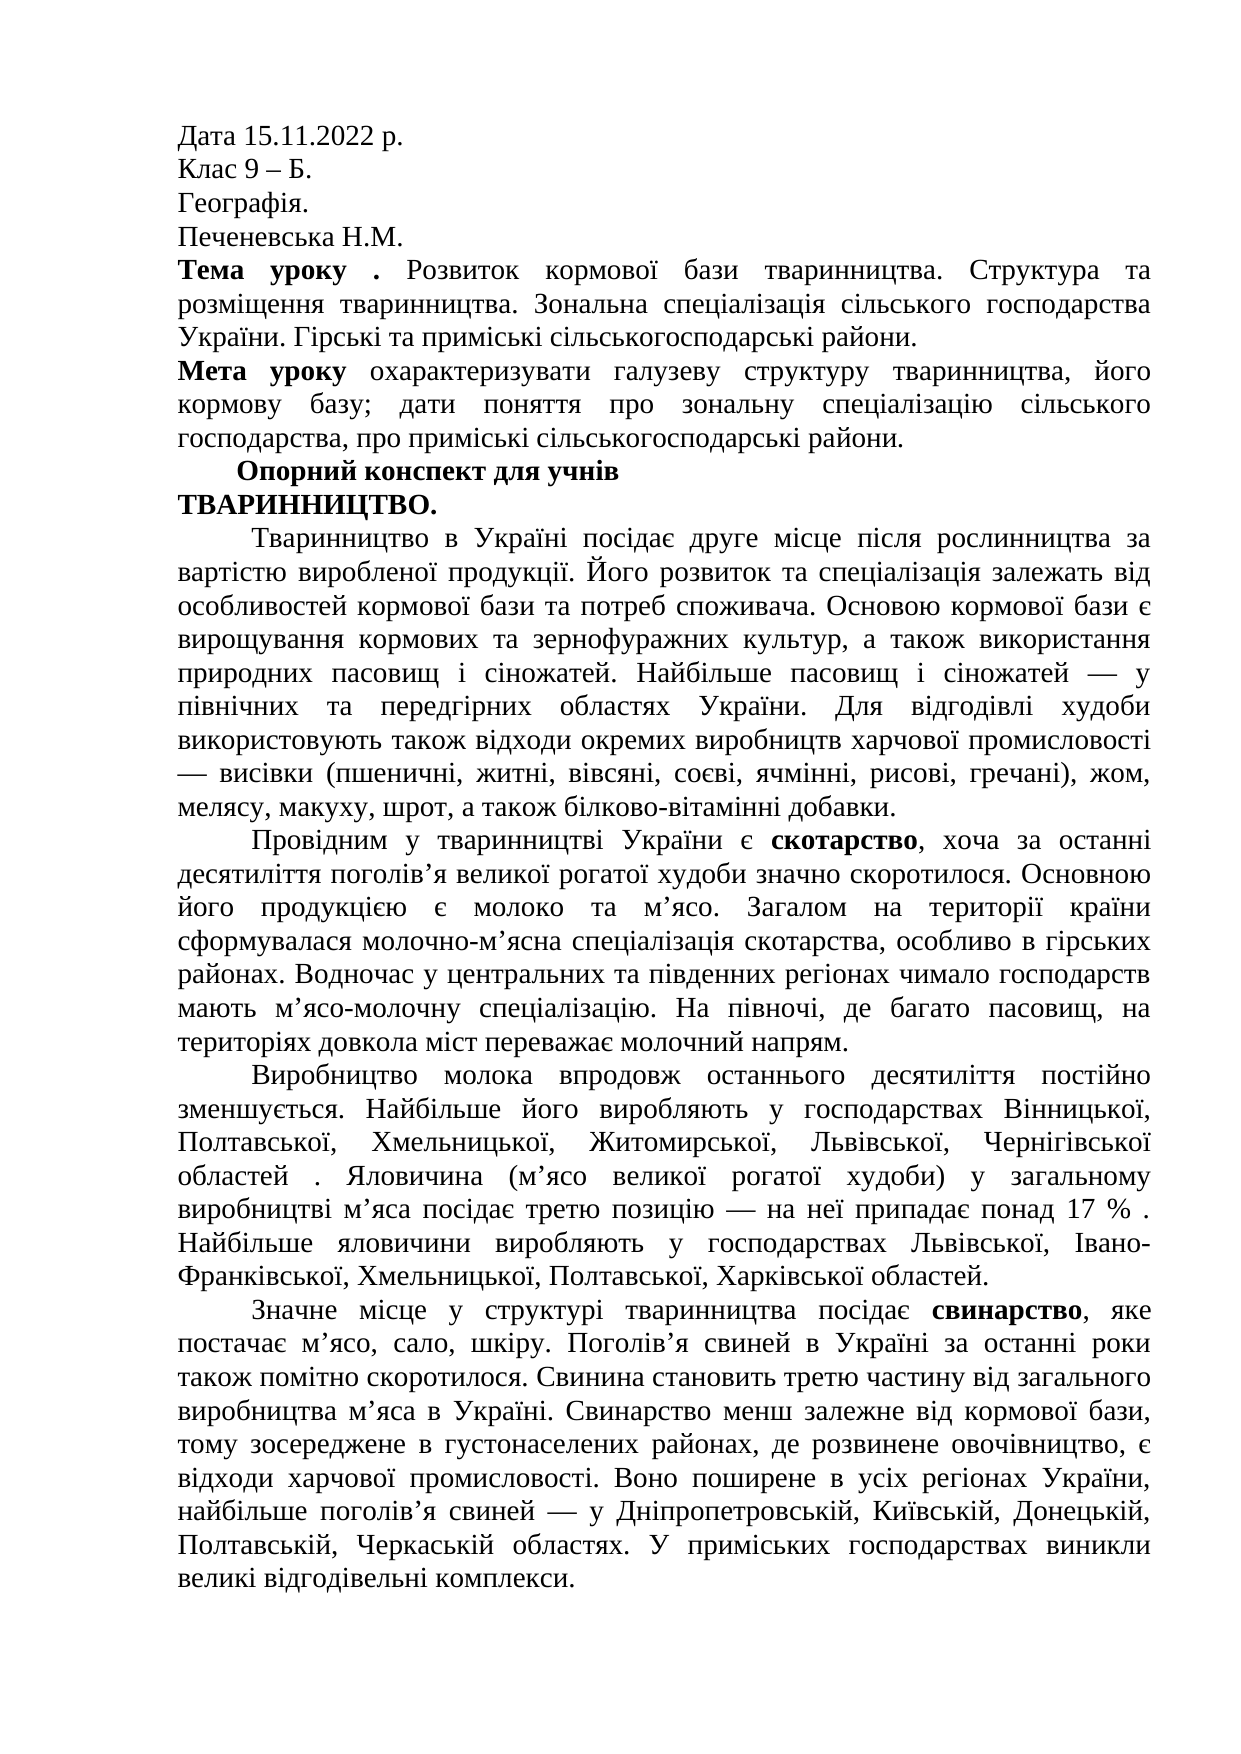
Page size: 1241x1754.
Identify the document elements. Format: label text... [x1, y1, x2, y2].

text Клас 9 – Б. [177, 152, 1152, 185]
text Печеневська Н.М. [177, 219, 1152, 252]
text Дата 15.11.2022 р. [177, 118, 1152, 152]
text Тваринництво в Україні посідає друге місце після рослинництва за вартістю виробленої продукції. Його розвиток та спеціалізація залежать від особливостей кормової бази та потреб споживача. Основою кормової бази є вирощування кормових та зернофуражних культур, а також використання природних пасовищ і сіножатей. Найбільше пасовищ і сіножатей — у північних та передгірних областях України. Для відгодівлі худоби використовують також відходи окремих виробництв харчової промисловості — висівки (пшеничні, житні, вівсяні, соєві, ячмінні, рисові, гречані), жом, мелясу, макуху, шрот, а також білково-вітамінні добавки. [177, 521, 1152, 822]
text Провідним у тваринництві України є скотарство, хоча за останні десятиліття поголів’я великої рогатої худоби значно скоротилося. Основною його продукцією є молоко та м’ясо. Загалом на території країни сформувалася молочно-м’ясна спеціалізація скотарства, особливо в гірських районах. Водночас у центральних та південних регіонах чимало господарств мають м’ясо-молочну спеціалізацію. На півночі, де багато пасовищ, на територіях довкола міст переважає молочний напрям. [177, 822, 1152, 1057]
text Мета уроку охарактеризувати галузеву структуру тваринництва, його кормову базу; дати поняття про зональну спеціалізацію сільського господарства, про приміські сільськогосподарські райони. [177, 353, 1152, 453]
text Значне місце у структурі тваринництва посідає свинарство, яке постачає м’ясо, сало, шкіру. Поголів’я свиней в Україні за останні роки також помітно скоротилося. Свинина становить третю частину від загального виробництва м’яса в Україні. Свинарство менш залежне від кормової бази, тому зосереджене в густонаселених районах, де розвинене овочівництво, є відходи харчової промисловості. Воно поширене в усіх регіонах України, найбільше поголів’я свиней — у Дніпропетровській, Київській, Донецькій, Полтавській, Черкаській областях. У приміських господарствах виникли великі відгодівельні комплекси. [177, 1292, 1152, 1594]
text Опорний конспект для учнів [177, 453, 1152, 487]
text Географія. [177, 185, 1152, 219]
text ТВАРИННИЦТВО. [177, 487, 1152, 521]
text Тема уроку . Розвиток кормової бази тваринництва. Структура та розміщення тваринництва. Зональна спеціалізація сільського господарства України. Гірські та приміські сільськогосподарські райони. [177, 252, 1152, 353]
text Виробництво молока впродовж останнього десятиліття постійно зменшується. Найбільше його виробляють у господарствах Вінницької, Полтавської, Хмельницької, Житомирської, Львівської, Чернігівської областей . Яловичина (м’ясо великої рогатої худоби) у загальному виробництві м’яса посідає третю позицію — на неї припадає понад 17 % . Найбільше яловичини виробляють у господарствах Львівської, Івано-Франківської, Хмельницької, Полтавської, Харківської областей. [177, 1057, 1152, 1292]
